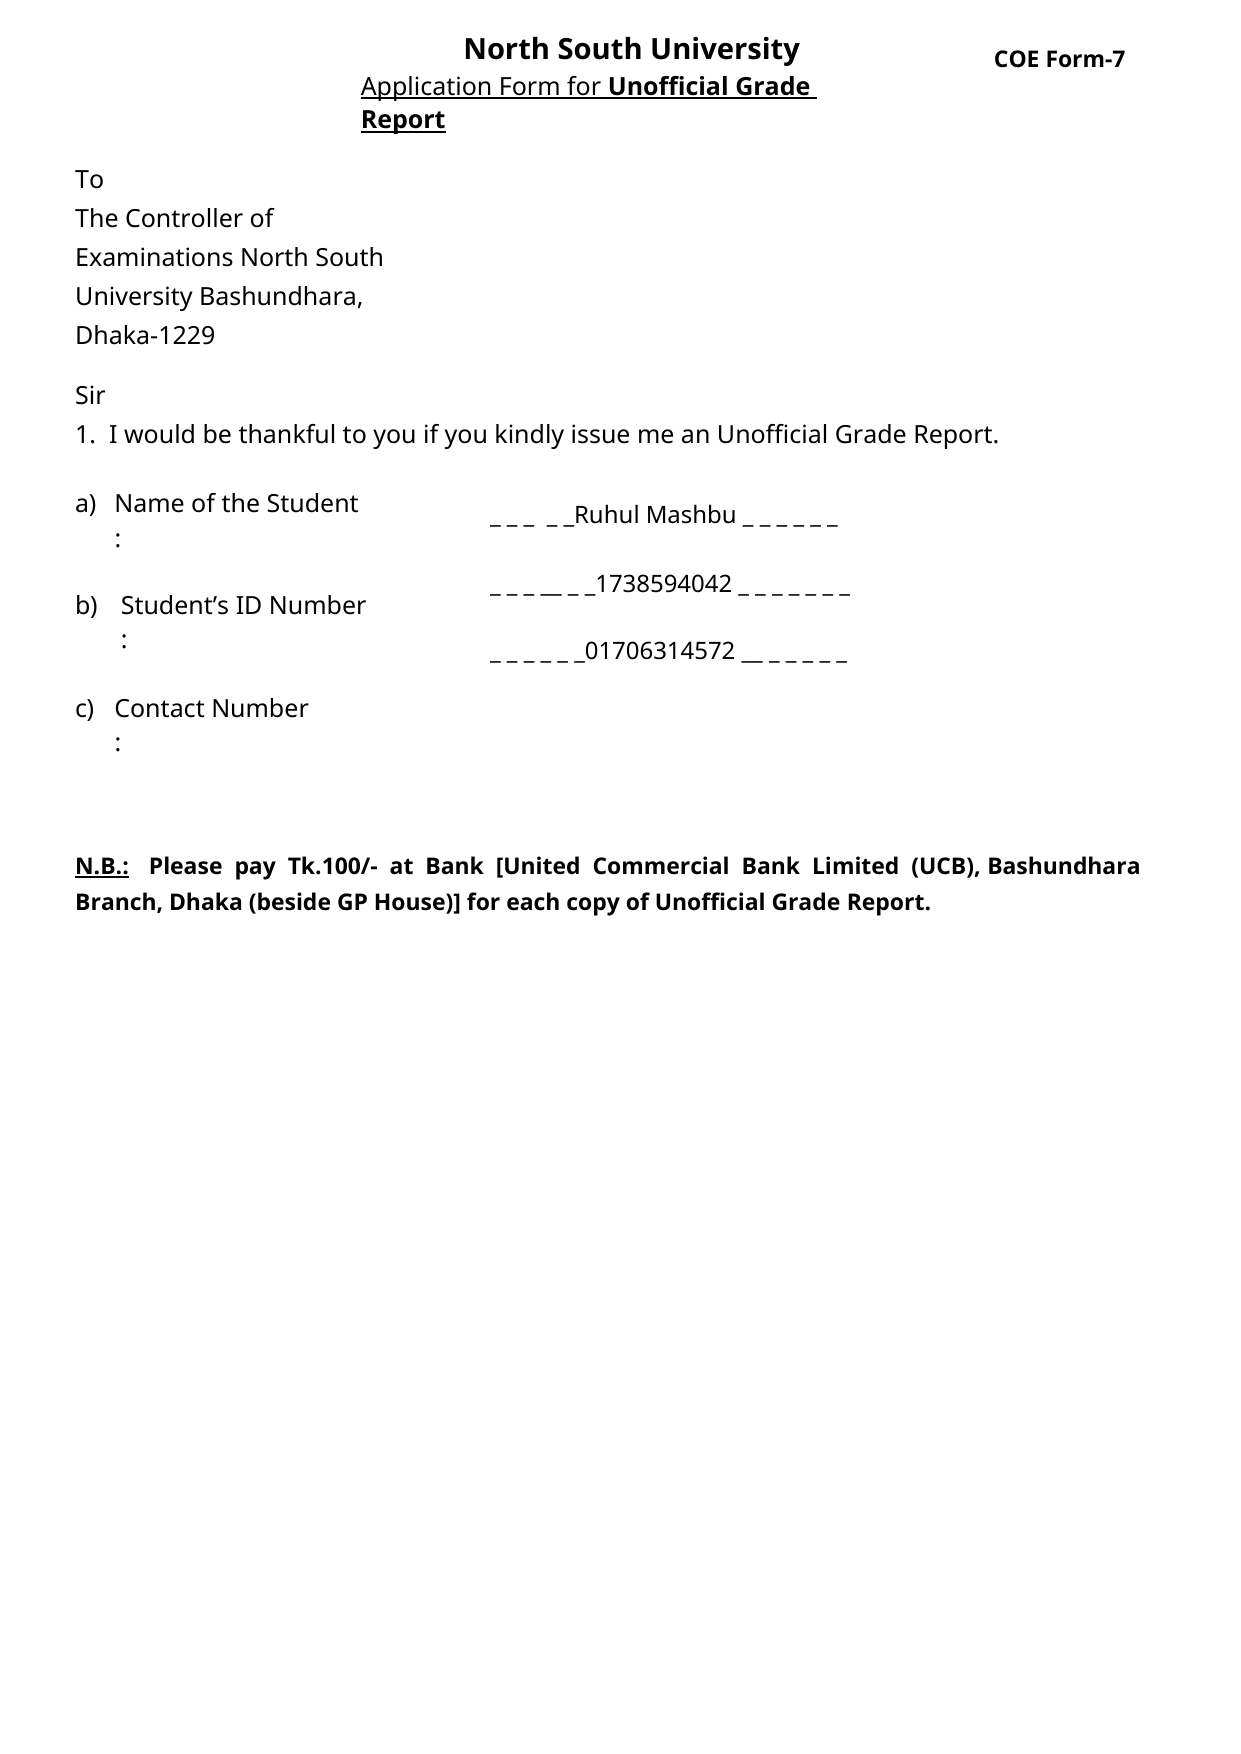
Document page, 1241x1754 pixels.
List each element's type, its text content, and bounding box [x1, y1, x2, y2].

text N.B.: Please pay Tk.100/- at Bank [United Commercial Bank Limited (UCB), Bashundhara Branch, Dhaka (beside GP House)] for each copy of Unofficial Grade Report. [75, 850, 1165, 917]
text _ _ _ _ _Ruhul Mashbu _ _ _ _ _ _ [490, 498, 1180, 531]
list Student’s ID Number : [75, 588, 467, 656]
list Contact Number : [75, 690, 467, 758]
text The Controller of Examinations North South University Bashundhara, Dhaka-1229 [75, 200, 424, 352]
text Application Form for Unofficial Grade Report [361, 68, 879, 136]
text _ _ _ _ _ _01706314572 __ _ _ _ _ _ [490, 634, 1180, 667]
text Sir [75, 377, 1180, 411]
text _ _ _ __ _ _1738594042 _ _ _ _ _ _ _ [490, 566, 1180, 599]
text COE Form-7 [994, 43, 1180, 74]
subtitle North South University [463, 28, 879, 68]
list Name of the Student : [75, 486, 467, 554]
text To [75, 162, 879, 196]
text 1. I would be thankful to you if you kindly issue me an Unofficial Grade Report. [75, 416, 1180, 450]
